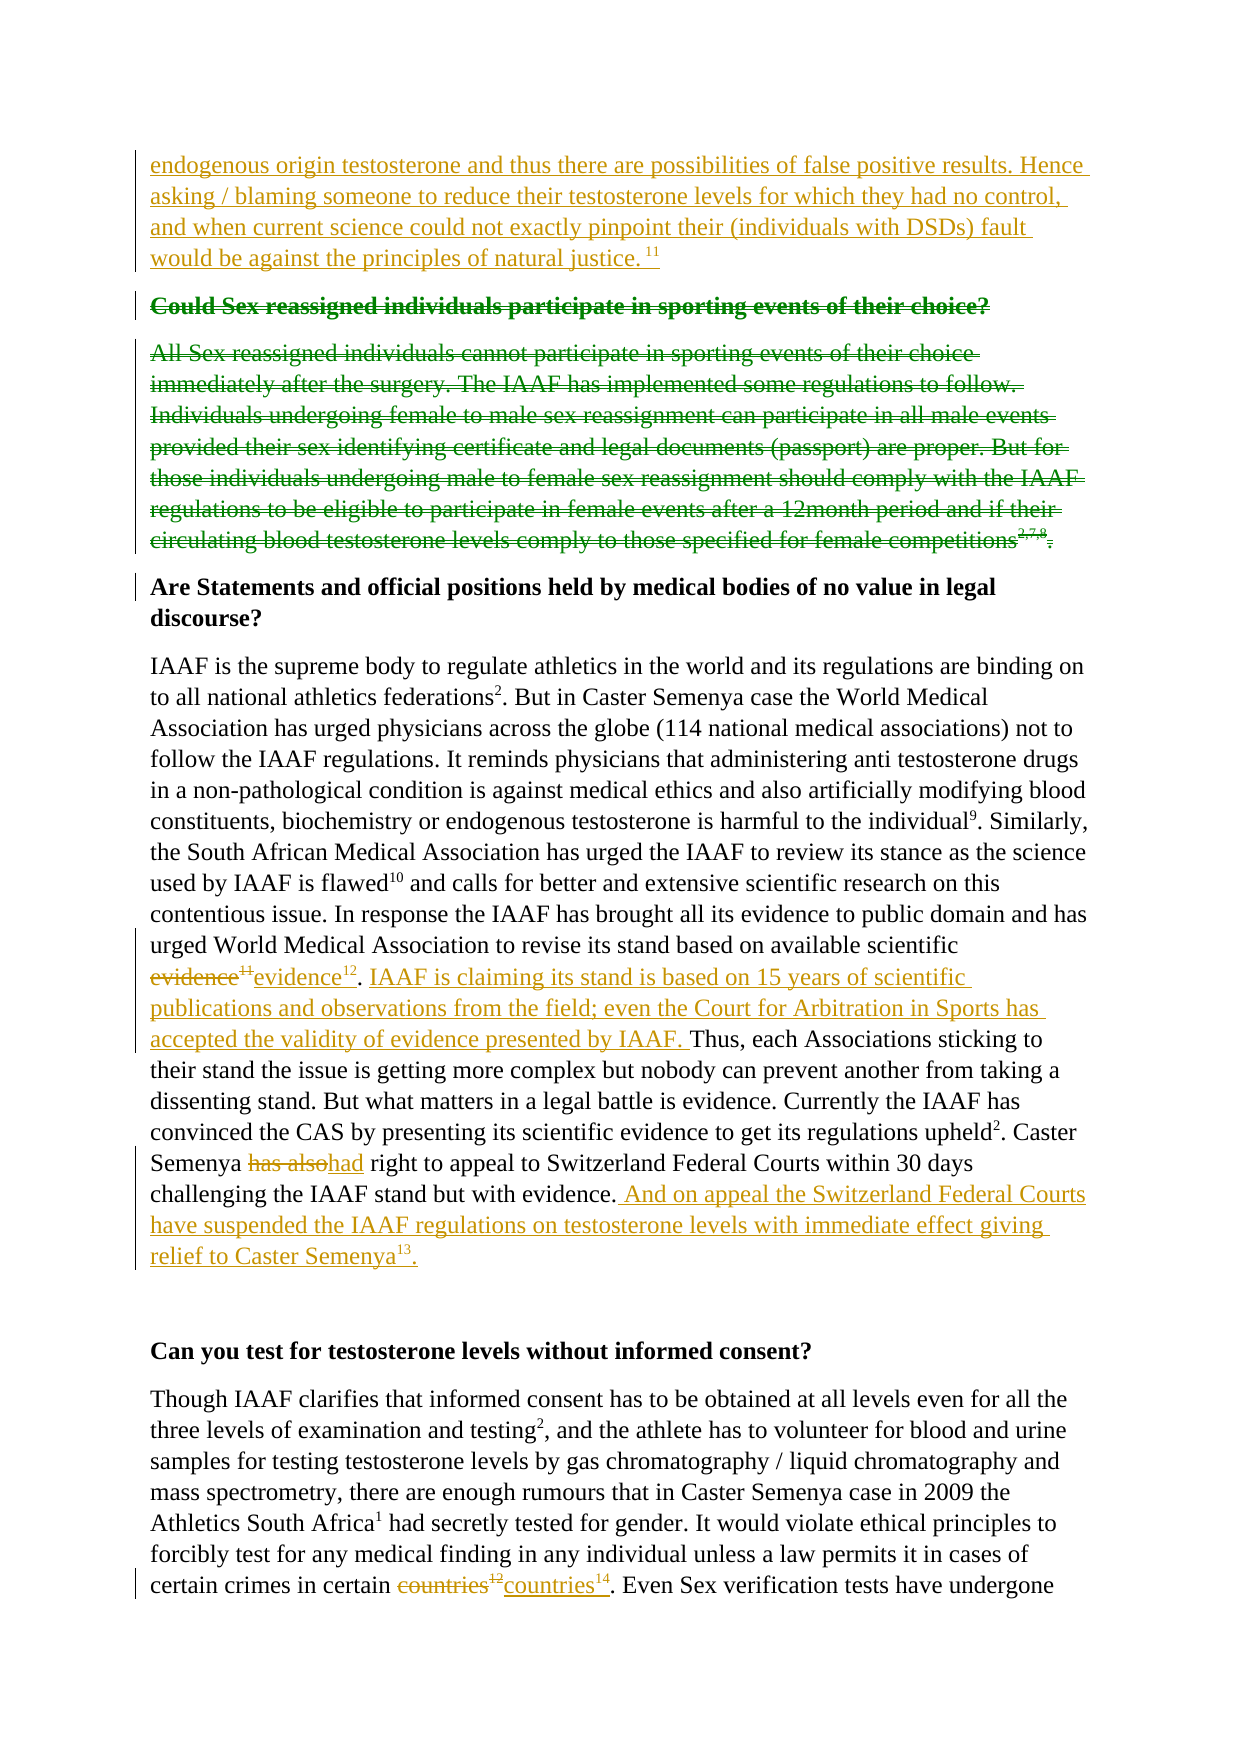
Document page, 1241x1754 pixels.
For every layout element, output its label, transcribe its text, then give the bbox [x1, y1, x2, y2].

text IAAF is the supreme body to regulate athletics in the world and its regulations are binding on to all national athletics federations2. But in Caster Semenya case the World Medical Association has urged physicians across the globe (114 national medical associations) not to follow the IAAF regulations. It reminds physicians that administering anti testosterone drugs in a non-pathological condition is against medical ethics and also artificially modifying blood constituents, biochemistry or endogenous testosterone is harmful to the individual9. Similarly, the South African Medical Association has urged the IAAF to review its stance as the science used by IAAF is flawed10 and calls for better and extensive scientific research on this contentious issue. In response the IAAF has brought all its evidence to public domain and has urged World Medical Association to revise its stand based on available scientific . Thus, each Associations sticking to their stand the issue is getting more complex but nobody can prevent another from taking a dissenting stand. But what matters in a legal battle is evidence. Currently the IAAF has convinced the CAS by presenting its scientific evidence to get its regulations upheld2. Caster Semenya right to appeal to Switzerland Federal Courts within 30 days challenging the IAAF stand but with evidence. [150, 651, 1090, 1270]
text Can you test for testosterone levels without informed consent? [150, 1336, 1090, 1365]
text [150, 150, 1090, 175]
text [150, 1384, 1090, 1599]
text Are Statements and official positions held by medical bodies of no value in legal discourse? [150, 572, 1090, 632]
